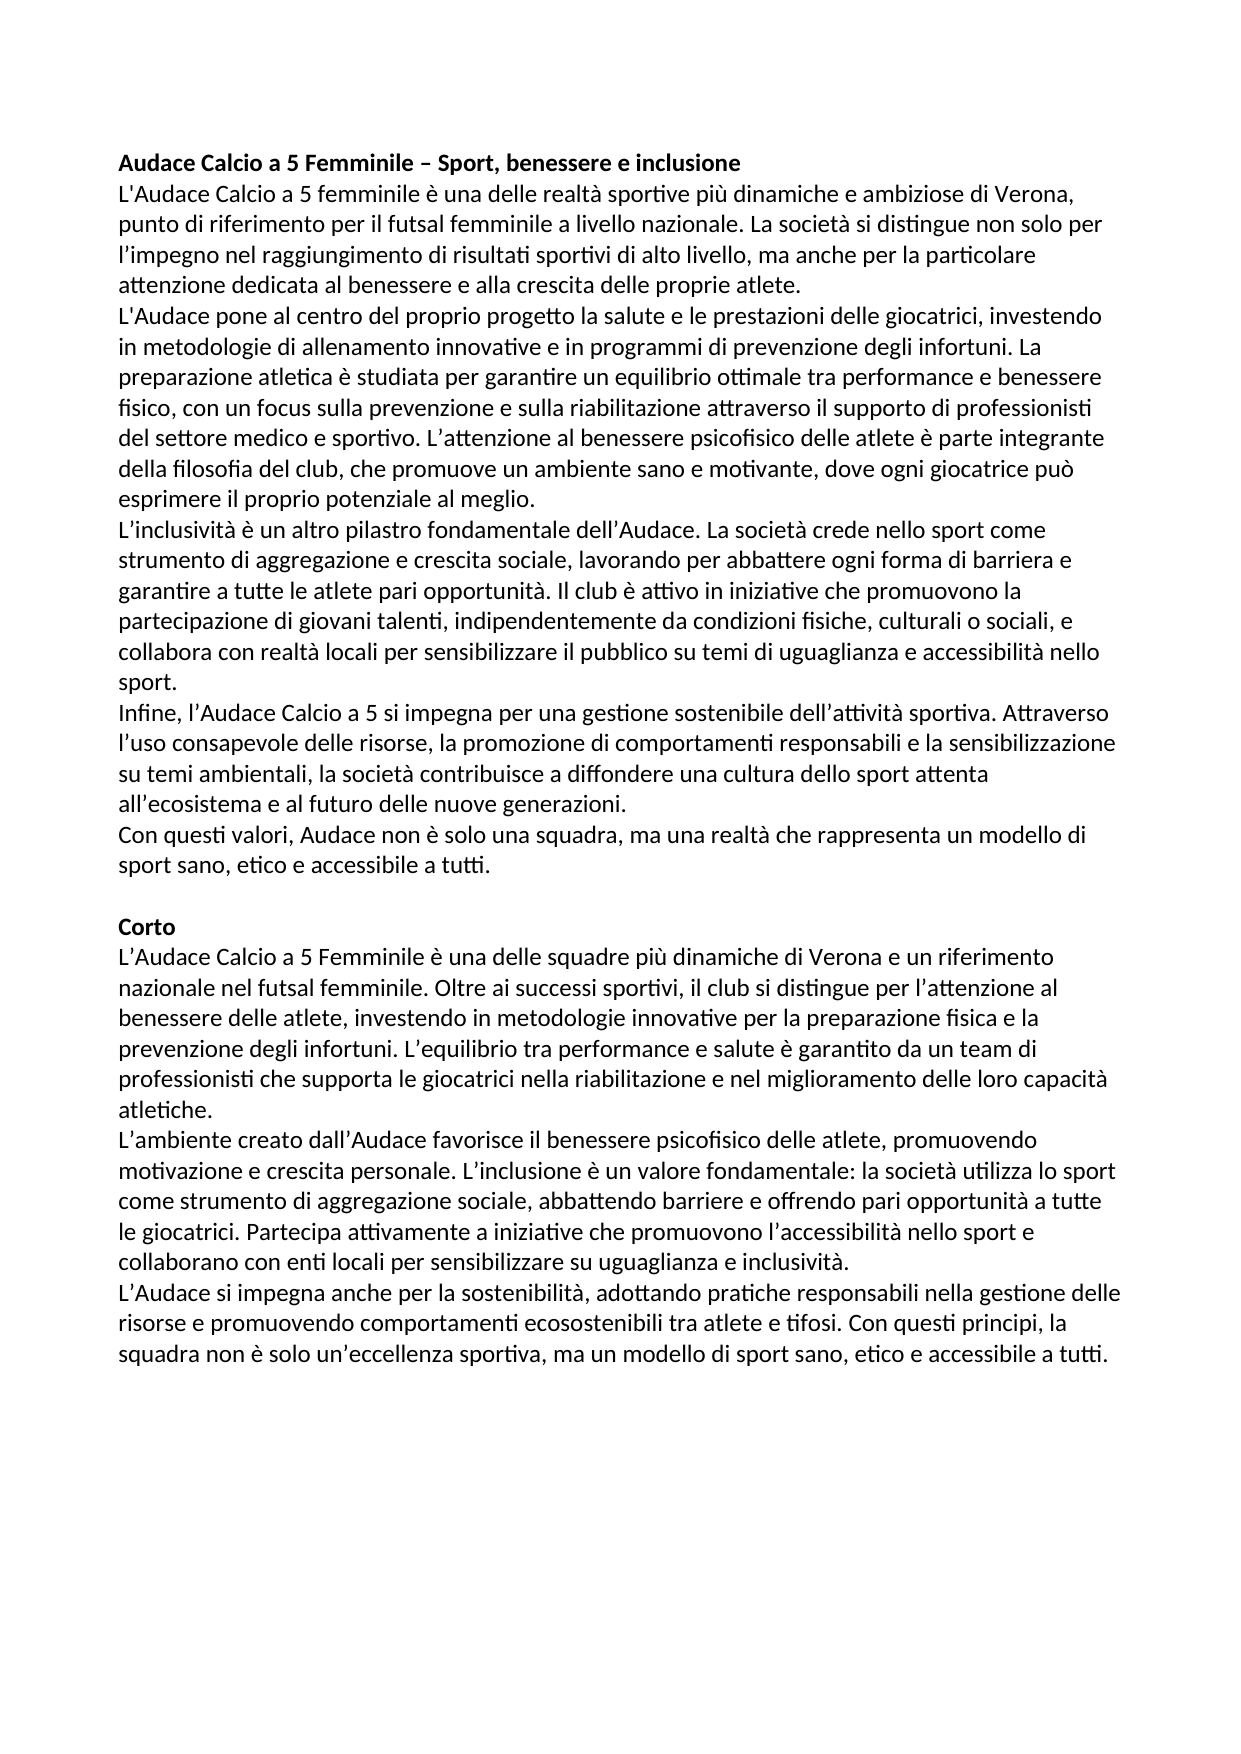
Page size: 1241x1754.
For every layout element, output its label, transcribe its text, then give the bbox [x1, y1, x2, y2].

text L’ambiente creato dall’Audace favorisce il benessere psicofisico delle atlete, promuovendo motivazione e crescita personale. L’inclusione è un valore fondamentale: la società utilizza lo sport come strumento di aggregazione sociale, abbattendo barriere e offrendo pari opportunità a tutte le giocatrici. Partecipa attivamente a iniziative che promuovono l’accessibilità nello sport e collaborano con enti locali per sensibilizzare su uguaglianza e inclusività. [118, 1124, 1122, 1277]
text Audace Calcio a 5 Femminile – Sport, benessere e inclusione [118, 148, 1122, 178]
text L’inclusività è un altro pilastro fondamentale dell’Audace. La società crede nello sport come strumento di aggregazione e crescita sociale, lavorando per abbattere ogni forma di barriera e garantire a tutte le atlete pari opportunità. Il club è attivo in iniziative che promuovono la partecipazione di giovani talenti, indipendentemente da condizioni fisiche, culturali o sociali, e collabora con realtà locali per sensibilizzare il pubblico su temi di uguaglianza e accessibilità nello sport. [118, 514, 1122, 697]
text Infine, l’Audace Calcio a 5 si impegna per una gestione sostenibile dell’attività sportiva. Attraverso l’uso consapevole delle risorse, la promozione di comportamenti responsabili e la sensibilizzazione su temi ambientali, la società contribuisce a diffondere una cultura dello sport attenta all’ecosistema e al futuro delle nuove generazioni. [118, 697, 1122, 819]
text L'Audace Calcio a 5 femminile è una delle realtà sportive più dinamiche e ambiziose di Verona, punto di riferimento per il futsal femminile a livello nazionale. La società si distingue non solo per l’impegno nel raggiungimento di risultati sportivi di alto livello, ma anche per la particolare attenzione dedicata al benessere e alla crescita delle proprie atlete. [118, 178, 1122, 300]
text L’Audace si impegna anche per la sostenibilità, adottando pratiche responsabili nella gestione delle risorse e promuovendo comportamenti ecosostenibili tra atlete e tifosi. Con questi principi, la squadra non è solo un’eccellenza sportiva, ma un modello di sport sano, etico e accessibile a tutti. [118, 1277, 1122, 1368]
text Con questi valori, Audace non è solo una squadra, ma una realtà che rappresenta un modello di sport sano, etico e accessibile a tutti. [118, 819, 1122, 880]
text L’Audace Calcio a 5 Femminile è una delle squadre più dinamiche di Verona e un riferimento nazionale nel futsal femminile. Oltre ai successi sportivi, il club si distingue per l’attenzione al benessere delle atlete, investendo in metodologie innovative per la preparazione fisica e la prevenzione degli infortuni. L’equilibrio tra performance e salute è garantito da un team di professionisti che supporta le giocatrici nella riabilitazione e nel miglioramento delle loro capacità atletiche. [118, 941, 1122, 1124]
text L'Audace pone al centro del proprio progetto la salute e le prestazioni delle giocatrici, investendo in metodologie di allenamento innovative e in programmi di prevenzione degli infortuni. La preparazione atletica è studiata per garantire un equilibrio ottimale tra performance e benessere fisico, con un focus sulla prevenzione e sulla riabilitazione attraverso il supporto di professionisti del settore medico e sportivo. L’attenzione al benessere psicofisico delle atlete è parte integrante della filosofia del club, che promuove un ambiente sano e motivante, dove ogni giocatrice può esprimere il proprio potenziale al meglio. [118, 300, 1122, 514]
text Corto [118, 911, 1122, 941]
